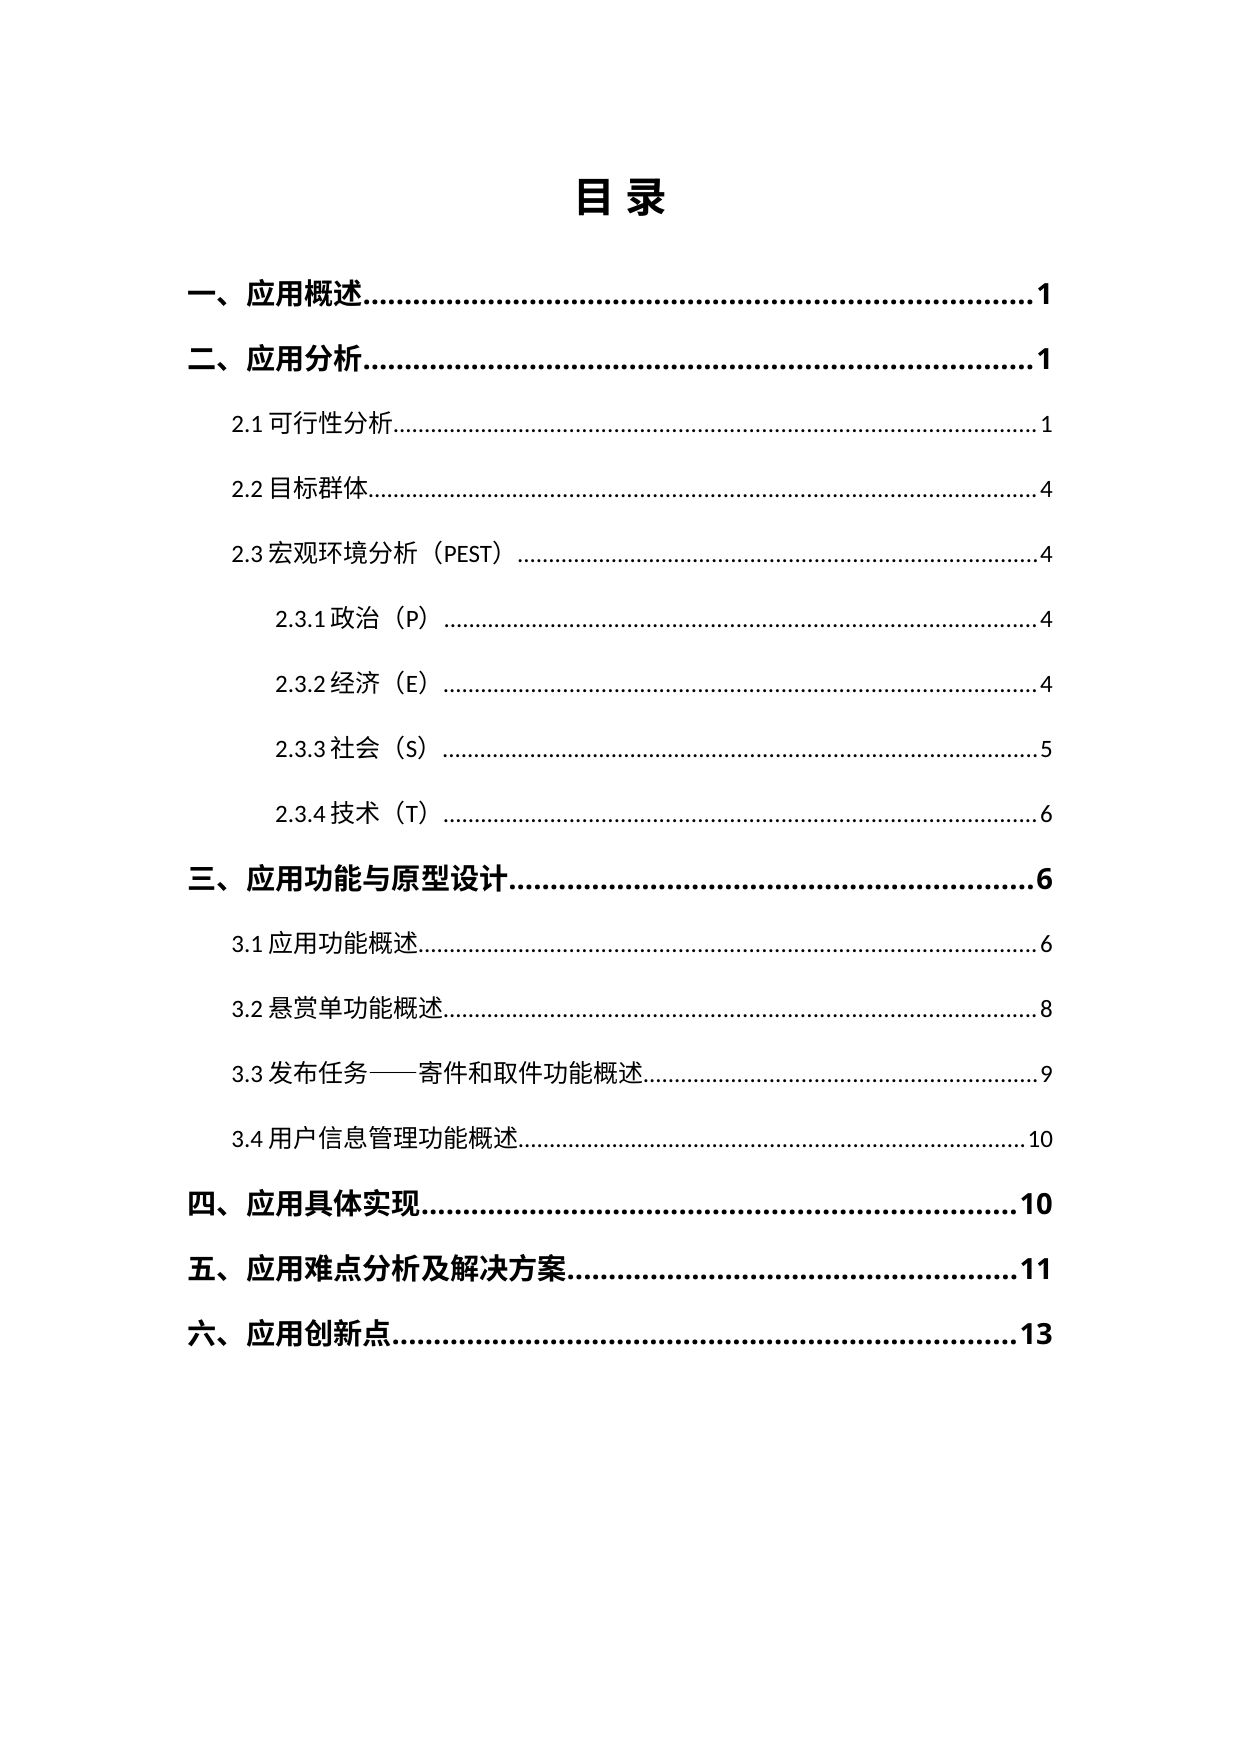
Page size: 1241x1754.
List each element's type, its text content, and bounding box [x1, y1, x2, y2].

text 2.1可行性分析 1 [231, 389, 1053, 454]
text 四、应用具体实现 10 [187, 1169, 1053, 1234]
text 目 录 [187, 162, 1053, 227]
text 2.3.3社会（S） 5 [275, 714, 1053, 779]
text 2.3.2经济（E） 4 [275, 649, 1053, 714]
text 3.1应用功能概述 6 [231, 909, 1053, 974]
text 3.2悬赏单功能概述 8 [231, 974, 1053, 1039]
text 六、应用创新点 13 [187, 1299, 1053, 1364]
text 2.3 宏观环境分析（PEST） 4 [231, 519, 1053, 584]
text 2.3.1政治（P） 4 [275, 584, 1053, 649]
text 一、应用概述 1 [187, 259, 1053, 324]
text 二、应用分析 1 [187, 324, 1053, 389]
text 3.3发布任务——寄件和取件功能概述 9 [231, 1039, 1053, 1104]
text 3.4用户信息管理功能概述 10 [231, 1104, 1053, 1169]
text 五、应用难点分析及解决方案 11 [187, 1234, 1053, 1299]
text 2.2目标群体 4 [231, 454, 1053, 519]
text 2.3.4技术（T） 6 [275, 779, 1053, 844]
text 三、应用功能与原型设计 6 [187, 844, 1053, 909]
